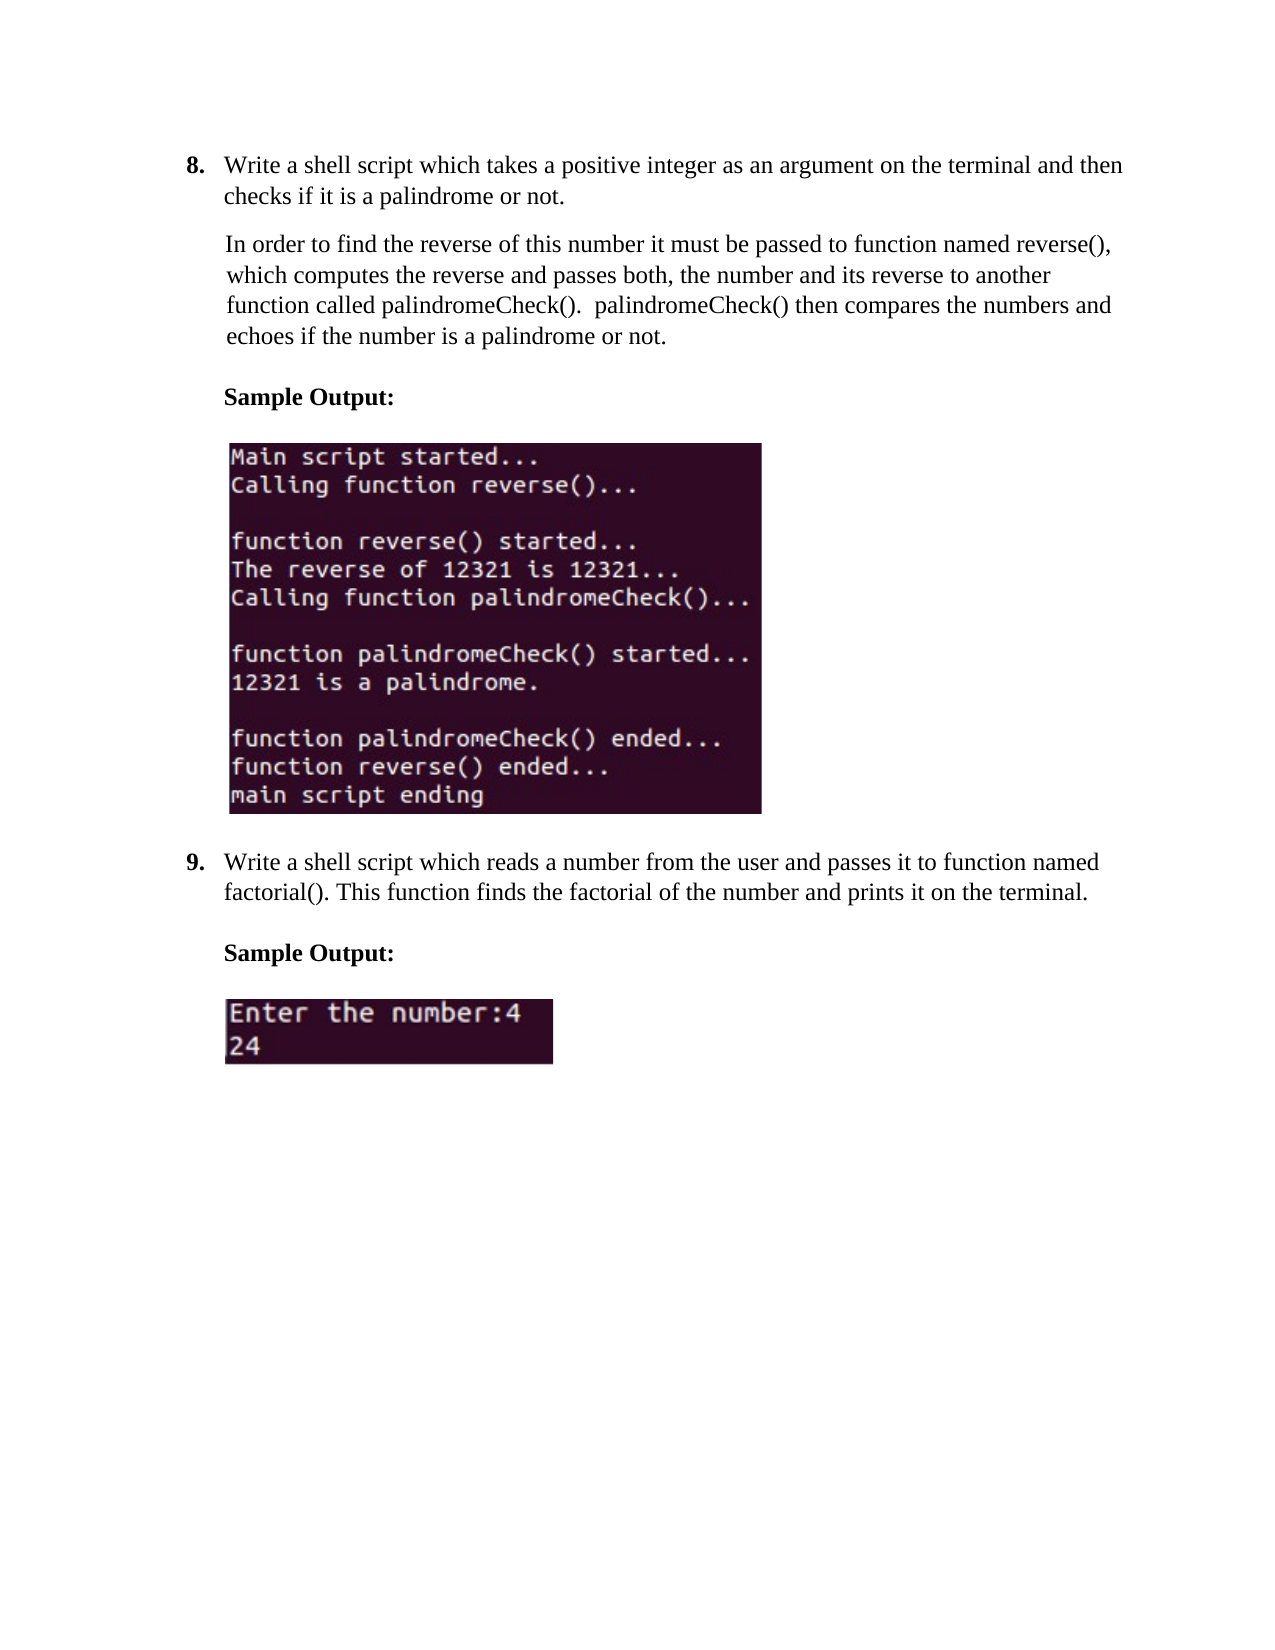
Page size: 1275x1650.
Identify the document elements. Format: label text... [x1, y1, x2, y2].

text Sample Output: [223, 938, 1125, 967]
list Write a shell script which takes a positive integer as an argument on the terminal and then checks if it is a palindrome or not. [186, 151, 1125, 210]
text Sample Output: [223, 382, 1125, 411]
picture [225, 999, 554, 1066]
list Write a shell script which reads a number from the user and passes it to function named factorial(). This function finds the factorial of the number and prints it on the terminal. [186, 847, 1125, 906]
picture [228, 443, 762, 814]
text In order to find the reverse of this number it must be passed to function named reverse(), which computes the reverse and passes both, the number and its reverse to another function called palindromeCheck(). palindromeCheck() then compares the numbers and echoes if the number is a palindrome or not. [225, 229, 1125, 350]
